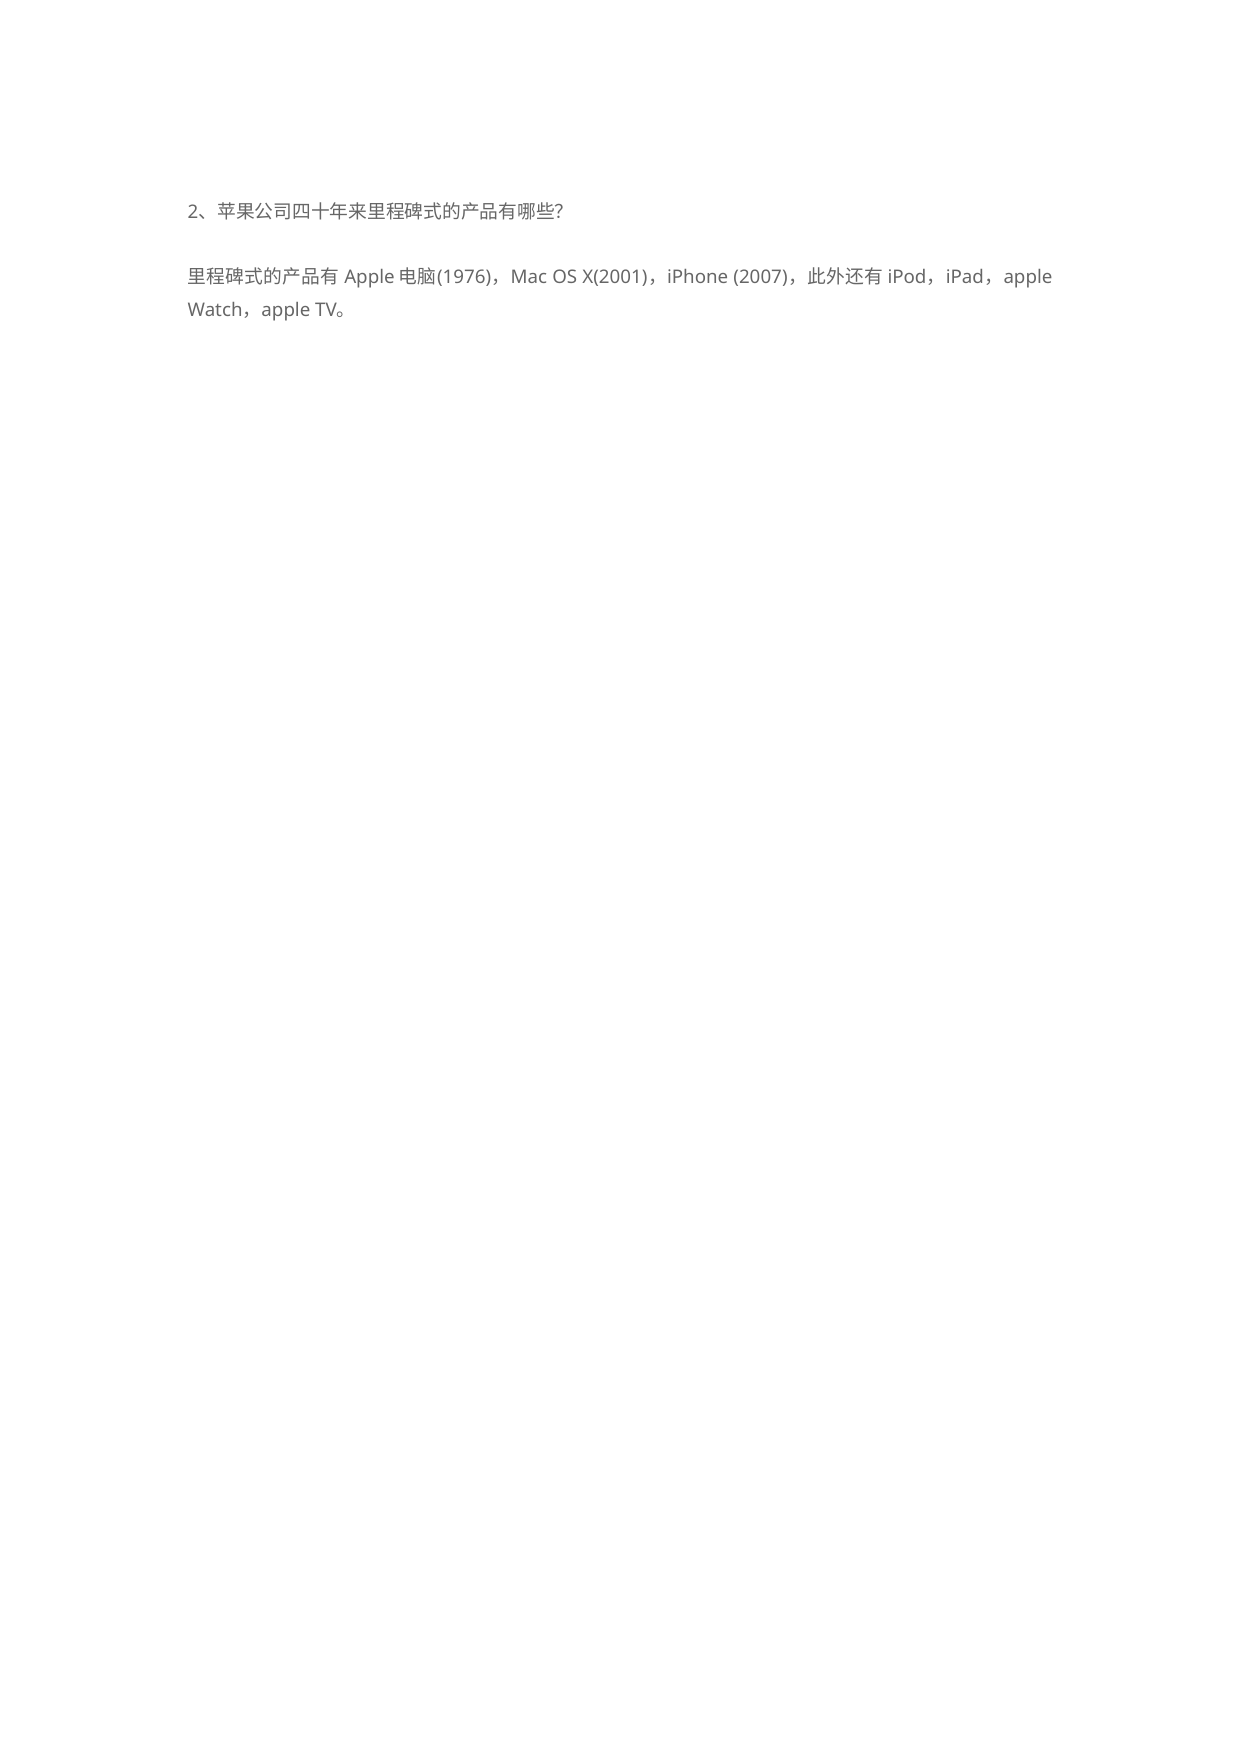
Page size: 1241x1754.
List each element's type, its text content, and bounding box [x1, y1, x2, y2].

text 2、苹果公司四十年来里程碑式的产品有哪些？ [187, 162, 1053, 227]
text 里程碑式的产品有Apple电脑(1976)，Mac OS X(2001)，iPhone (2007)，此外还有iPod，iPad，apple Watch，apple TV。 [187, 259, 1053, 324]
